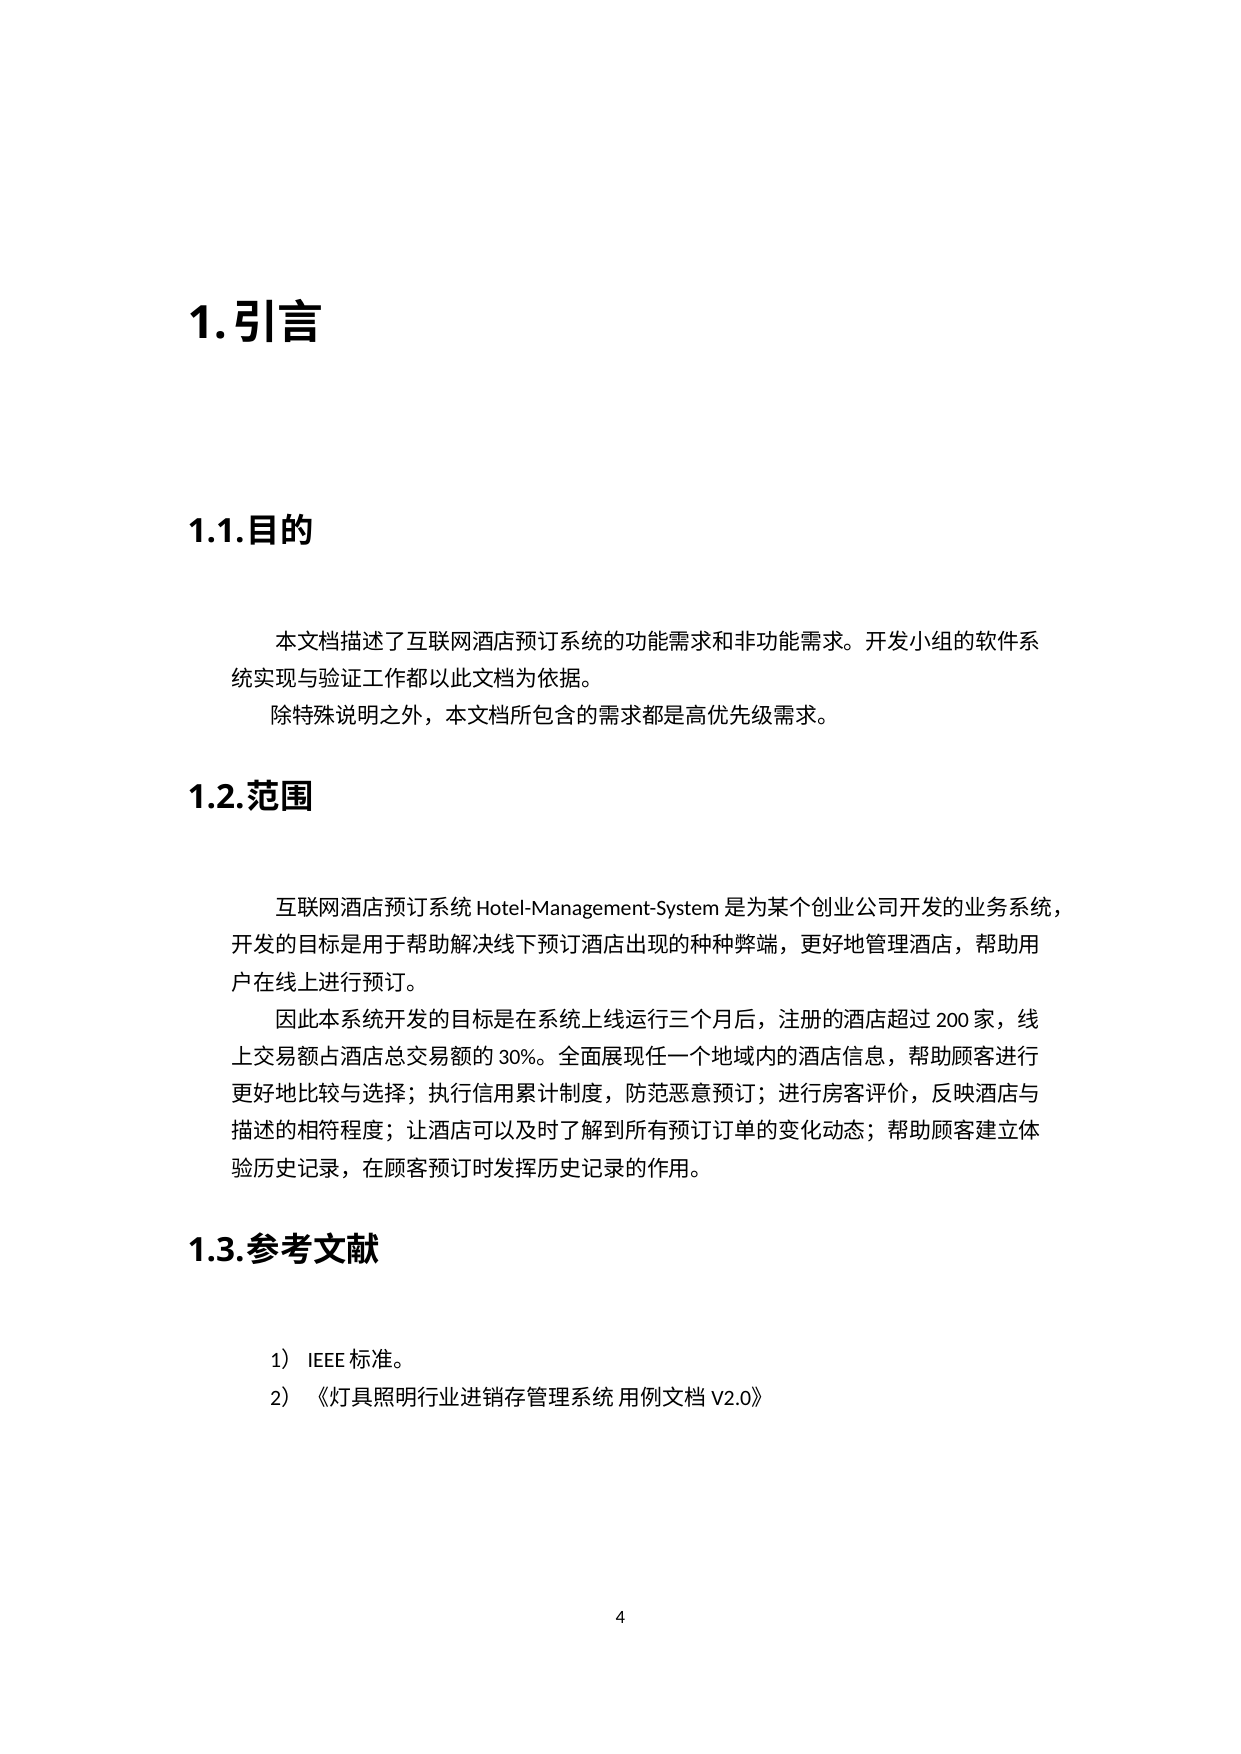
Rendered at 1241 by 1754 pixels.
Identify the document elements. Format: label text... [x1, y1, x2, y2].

subtitle 引言 [187, 270, 1053, 368]
subtitle 范围 [187, 762, 1053, 827]
list 《灯具照明行业进销存管理系统 用例文档 V2.0》 [270, 1379, 1053, 1412]
text 互联网酒店预订系统Hotel-Management-System是为某个创业公司开发的业务系统，开发的目标是用于帮助解决线下预订酒店出现的种种弊端，更好地管理酒店，帮助用户在线上进行预订。 [231, 889, 1053, 997]
subtitle 目的 [187, 496, 1053, 561]
list 除特殊说明之外，本文档所包含的需求都是高优先级需求。 [270, 698, 1053, 730]
text 本文档描述了互联网酒店预订系统的功能需求和非功能需求。开发小组的软件系统实现与验证工作都以此文档为依据。 [231, 623, 1053, 693]
text 因此本系统开发的目标是在系统上线运行三个月后，注册的酒店超过200家，线上交易额占酒店总交易额的30%。全面展现任一个地域内的酒店信息，帮助顾客进行更好地比较与选择；执行信用累计制度，防范恶意预订；进行房客评价，反映酒店与描述的相符程度；让酒店可以及时了解到所有预订订单的变化动态；帮助顾客建立体验历史记录，在顾客预订时发挥历史记录的作用。 [231, 1001, 1053, 1183]
subtitle 参考文献 [187, 1215, 1053, 1280]
list IEEE标准。 [270, 1342, 1053, 1374]
